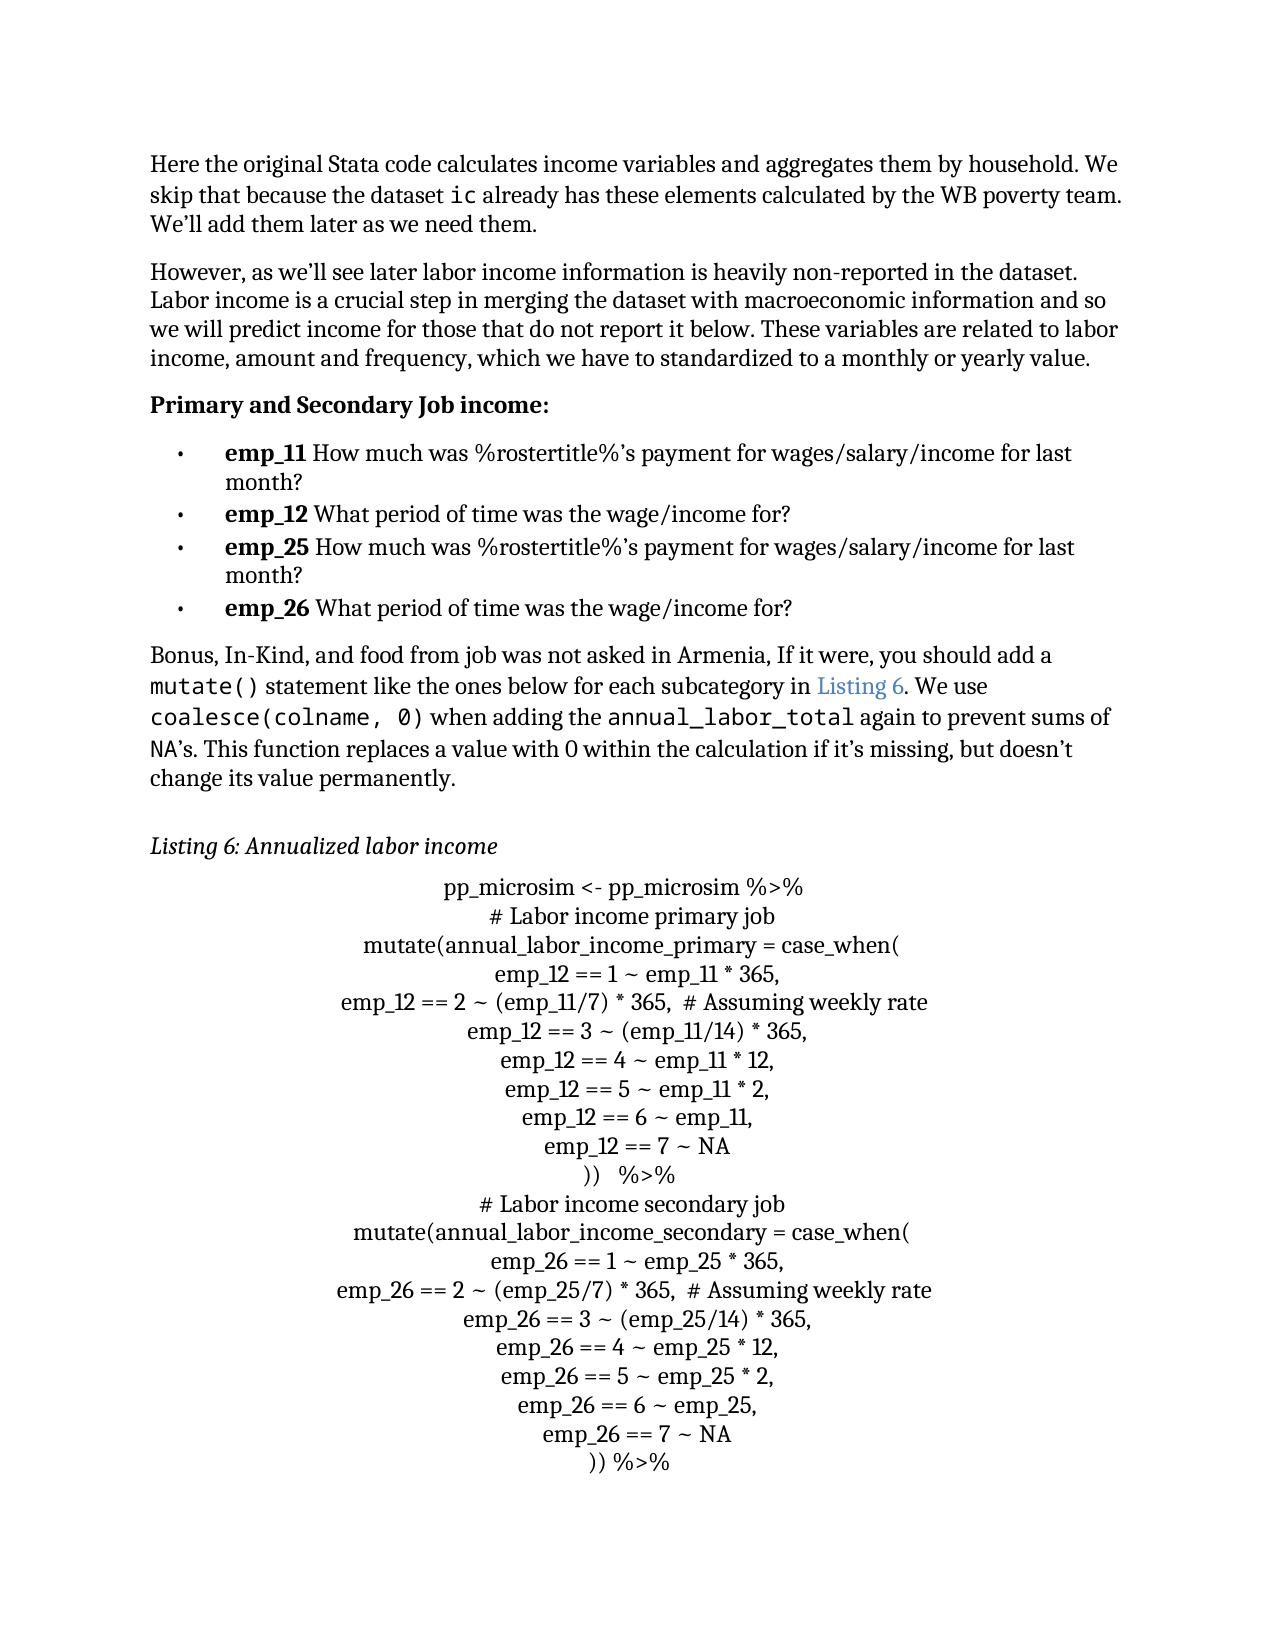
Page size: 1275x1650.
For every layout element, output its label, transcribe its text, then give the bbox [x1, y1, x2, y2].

text Primary and Secondary Job income: [150, 391, 1125, 420]
list emp_25 How much was %rostertitle%’s payment for wages/salary/income for last month? [175, 532, 1125, 590]
text However, as we’ll see later labor income information is heavily non-reported in the dataset. Labor income is a crucial step in merging the dataset with macroeconomic information and so we will predict income for those that do not report it below. These variables are related to labor income, amount and frequency, which we have to standardized to a monthly or yearly value. [150, 257, 1125, 372]
text Bonus, In-Kind, and food from job was not asked in Armenia, If it were, you should add a mutate() statement like the ones below for each subcategory in Listing 6. We use coalesce(colname, 0) when adding the annual_labor_total again to prevent sums of NA’s. This function replaces a value with 0 within the calculation if it’s missing, but doesn’t change its value permanently. [150, 641, 1125, 792]
list emp_11 How much was %rostertitle%’s payment for wages/salary/income for last month? [175, 439, 1125, 496]
text Here the original Stata code calculates income variables and aggregates them by household. We skip that because the dataset ic already has these elements calculated by the WB poverty team. We’ll add them later as we need them. [150, 150, 1125, 239]
list emp_26 What period of time was the wage/income for? [175, 594, 1125, 622]
list emp_12 What period of time was the wage/income for? [175, 500, 1125, 529]
